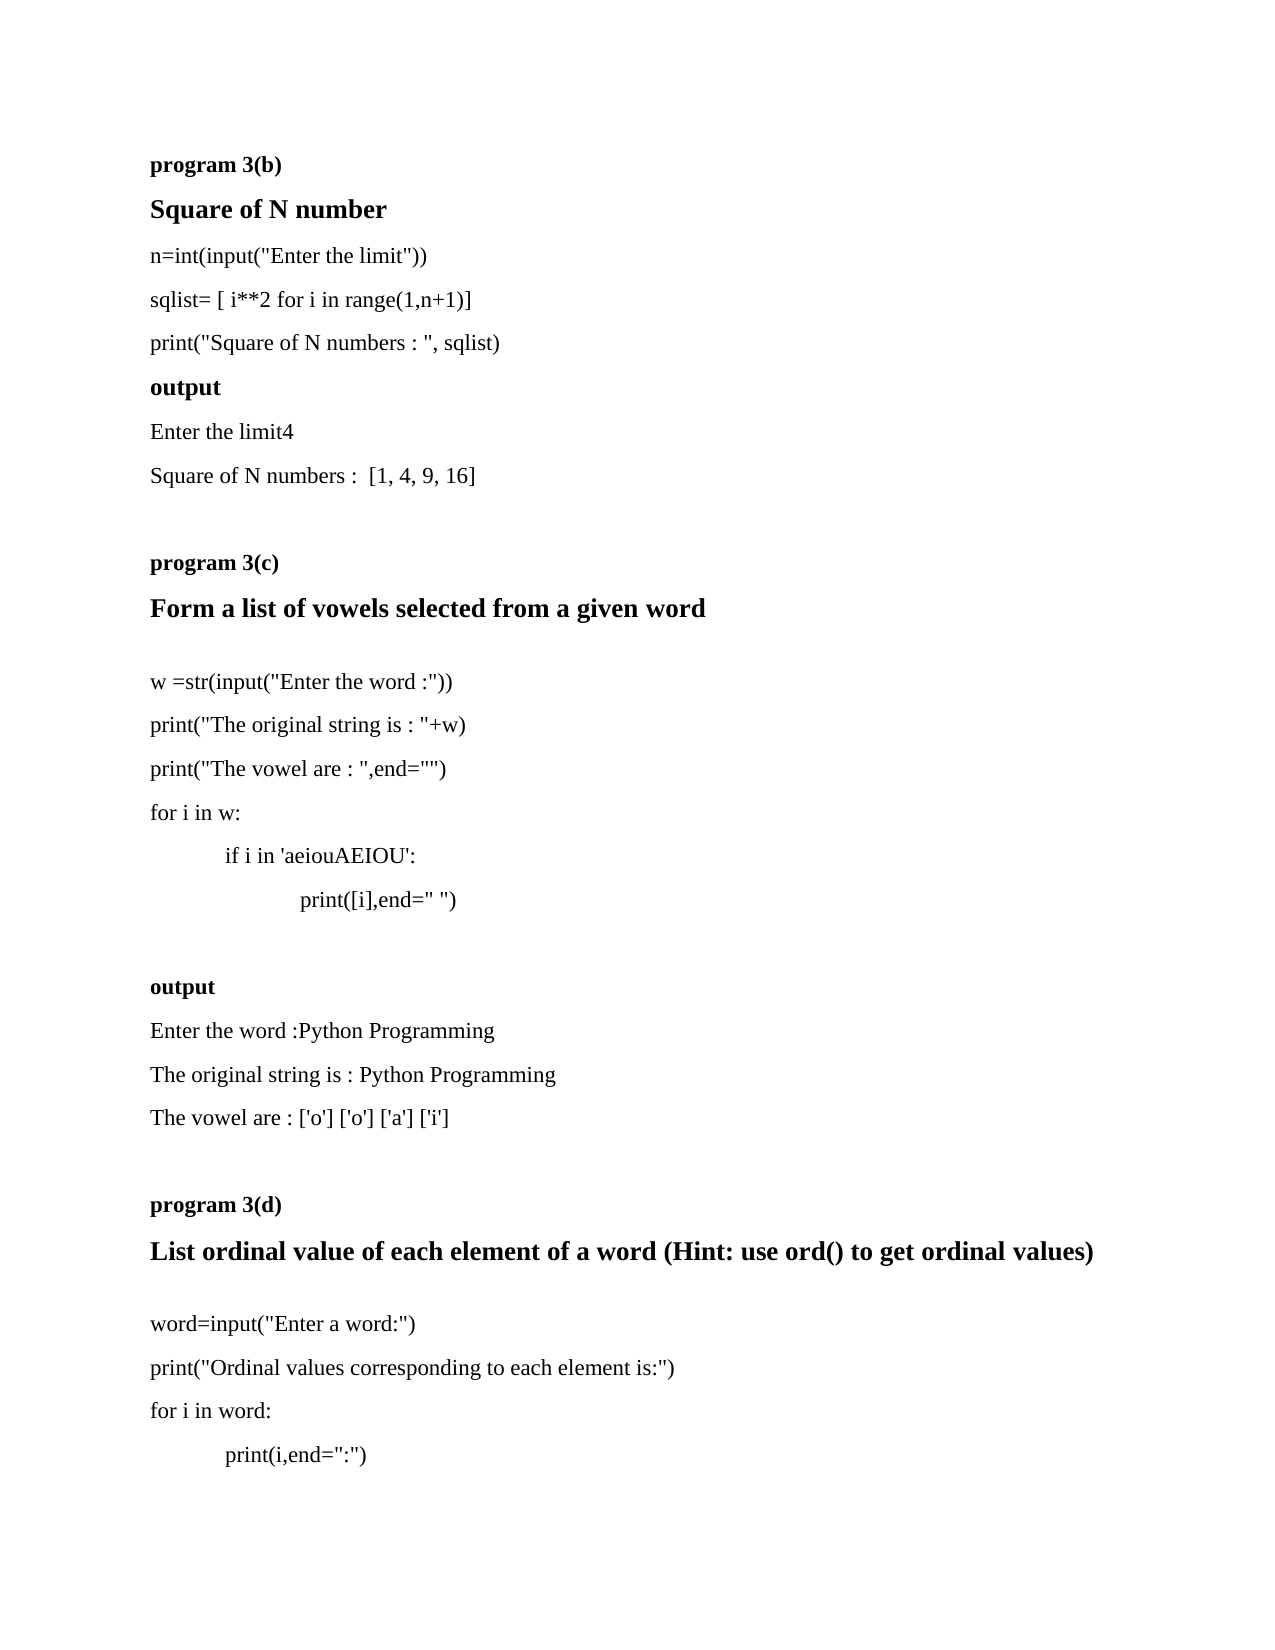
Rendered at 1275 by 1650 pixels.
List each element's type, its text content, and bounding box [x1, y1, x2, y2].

text List ordinal value of each element of a word (Hint: use ord() to get ordinal values) [150, 1234, 1125, 1266]
text for i in w: [150, 798, 1125, 825]
text Enter the word :Python Programming [150, 1016, 1125, 1043]
text sqlist= [ i**2 for i in range(1,n+1)] [150, 285, 1125, 312]
text output [150, 973, 1125, 1000]
text print("The vowel are : ",end="") [150, 754, 1125, 781]
text program 3(d) [150, 1191, 1125, 1218]
text if i in 'aeiouAEIOU': [150, 842, 1125, 869]
text w =str(input("Enter the word :")) [150, 667, 1125, 694]
text print("The original string is : "+w) [150, 711, 1125, 738]
text program 3(c) [150, 549, 1125, 576]
text for i in word: [150, 1397, 1125, 1424]
text Square of N numbers : [1, 4, 9, 16] [150, 461, 1125, 488]
text print("Square of N numbers : ", sqlist) [150, 329, 1125, 356]
text print(i,end=":") [150, 1440, 1125, 1467]
text Enter the limit4 [150, 418, 1125, 445]
text The vowel are : ['o'] ['o'] ['a'] ['i'] [150, 1104, 1125, 1131]
text output [150, 372, 1125, 401]
text Form a list of vowels selected from a given word [150, 592, 1125, 623]
text program 3(b) [150, 150, 1125, 177]
text Square of N number [150, 194, 1125, 225]
text print("Ordinal values corresponding to each element is:") [150, 1353, 1125, 1380]
text n=int(input("Enter the limit")) [150, 241, 1125, 268]
text word=input("Enter a word:") [150, 1309, 1125, 1336]
text The original string is : Python Programming [150, 1060, 1125, 1087]
text print([i],end=" ") [150, 885, 1125, 912]
